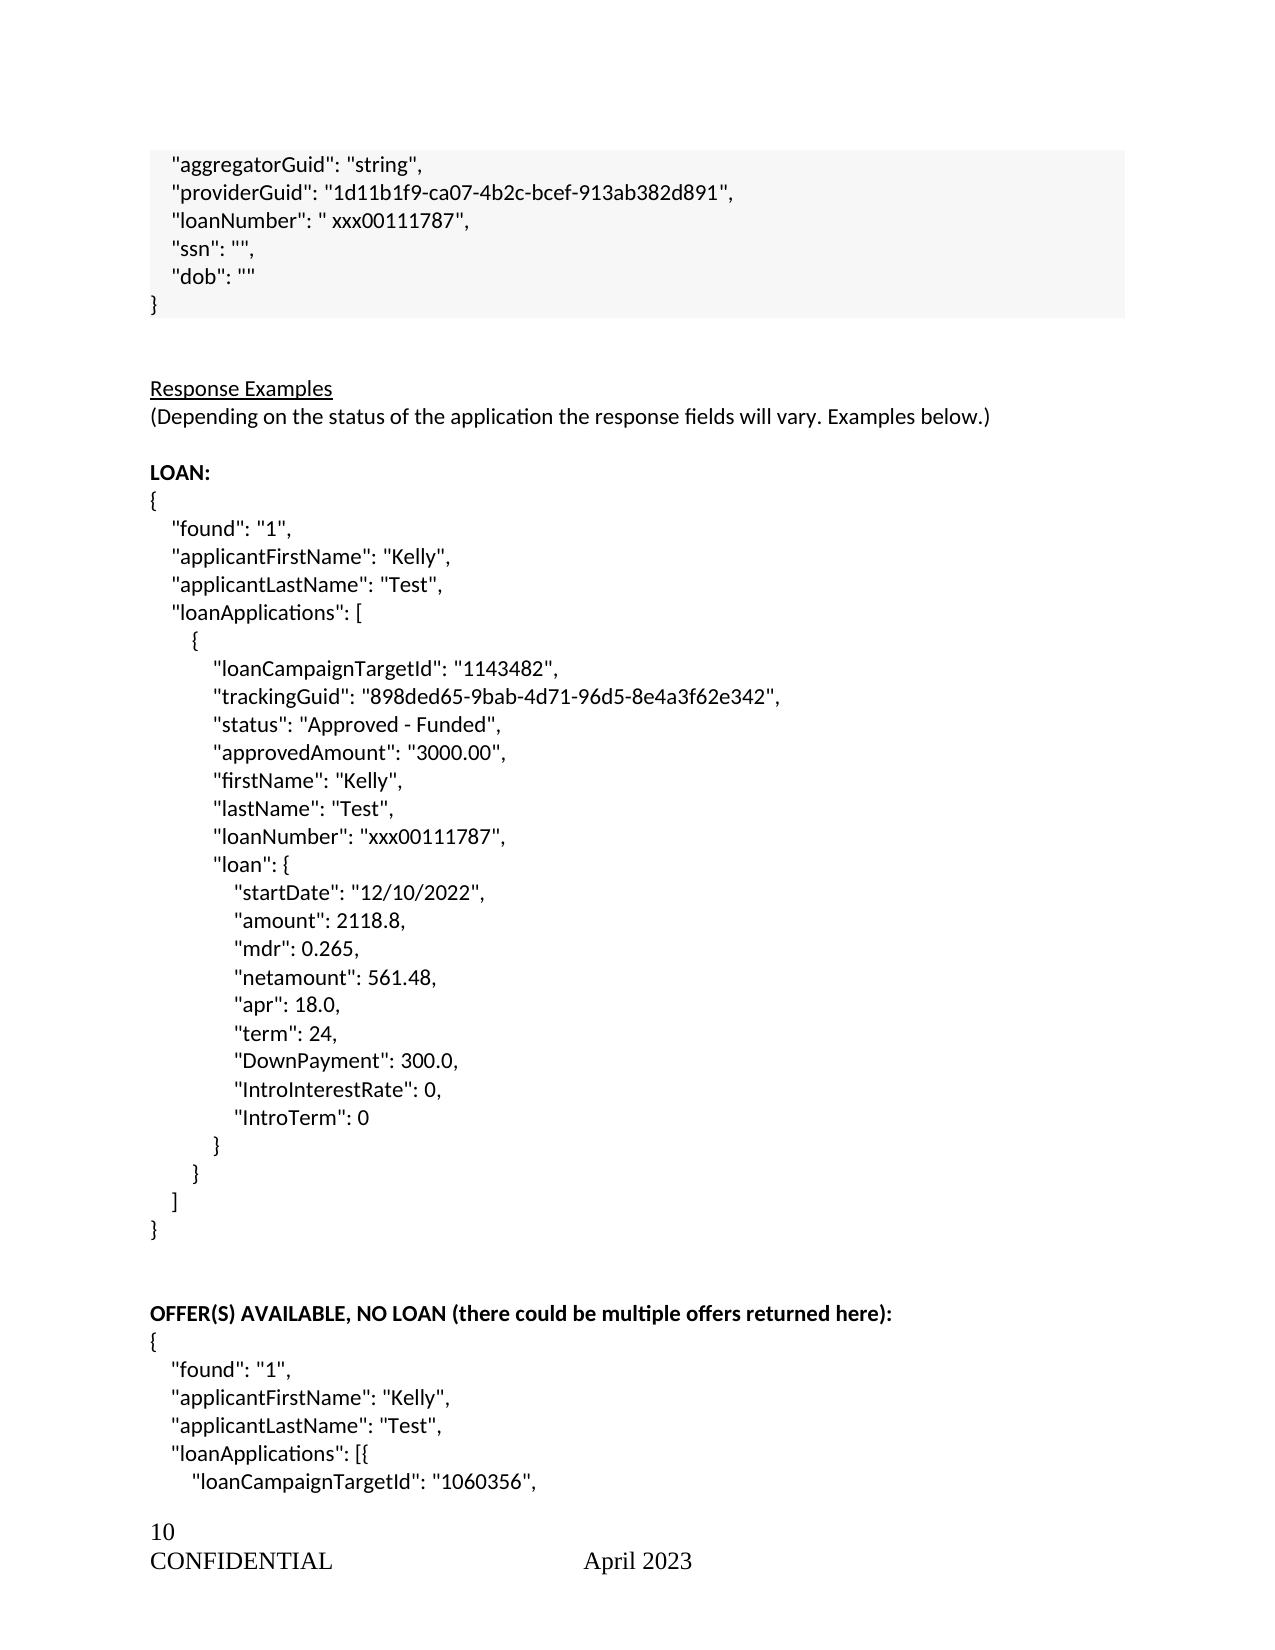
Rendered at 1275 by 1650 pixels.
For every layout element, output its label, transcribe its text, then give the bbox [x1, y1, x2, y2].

text } [150, 290, 1125, 318]
text { [150, 1327, 1125, 1355]
text "providerGuid": "1d11b1f9-ca07-4b2c-bcef-913ab382d891", [150, 178, 1125, 206]
text "applicantLastName": "Test", [150, 570, 1125, 598]
text LOAN: [150, 458, 1125, 486]
text ] [150, 1187, 1125, 1215]
text "applicantLastName": "Test", [150, 1411, 1125, 1439]
text "found": "1", [150, 1355, 1125, 1383]
text "loan": { [150, 851, 1125, 878]
text "loanApplications": [{ [150, 1439, 1125, 1467]
text "loanCampaignTargetId": "1143482", [150, 654, 1125, 682]
text "IntroTerm": 0 [150, 1103, 1125, 1131]
text "applicantFirstName": "Kelly", [150, 542, 1125, 570]
text "firstName": "Kelly", [150, 766, 1125, 794]
text "loanNumber": " xxx00111787", [150, 206, 1125, 234]
text "IntroInterestRate": 0, [150, 1075, 1125, 1103]
text "ssn": "", [150, 234, 1125, 262]
text (Depending on the status of the application the response fields will vary. Examples below.) [150, 402, 1125, 430]
text "aggregatorGuid": "string", [150, 150, 1125, 178]
text "approvedAmount": "3000.00", [150, 738, 1125, 766]
text "startDate": "12/10/2022", [150, 878, 1125, 907]
text { [150, 626, 1125, 654]
text "loanNumber": "xxx00111787", [150, 822, 1125, 851]
text { [150, 486, 1125, 514]
text } [150, 1131, 1125, 1159]
text "dob": "" [150, 262, 1125, 290]
text } [150, 1159, 1125, 1187]
text "netamount": 561.48, [150, 963, 1125, 991]
text "applicantFirstName": "Kelly", [150, 1383, 1125, 1411]
text "mdr": 0.265, [150, 934, 1125, 963]
text "term": 24, [150, 1019, 1125, 1047]
text "DownPayment": 300.0, [150, 1047, 1125, 1075]
text "found": "1", [150, 514, 1125, 542]
text "apr": 18.0, [150, 991, 1125, 1019]
text "loanCampaignTargetId": "1060356", [150, 1467, 1125, 1495]
text OFFER(S) AVAILABLE, NO LOAN (there could be multiple offers returned here): [150, 1299, 1125, 1327]
text "loanApplications": [ [150, 598, 1125, 626]
text "trackingGuid": "898ded65-9bab-4d71-96d5-8e4a3f62e342", [150, 682, 1125, 710]
text "status": "Approved - Funded", [150, 710, 1125, 738]
text Response Examples [150, 374, 1125, 402]
text "lastName": "Test", [150, 794, 1125, 822]
text "amount": 2118.8, [150, 907, 1125, 934]
text } [150, 1215, 1125, 1243]
